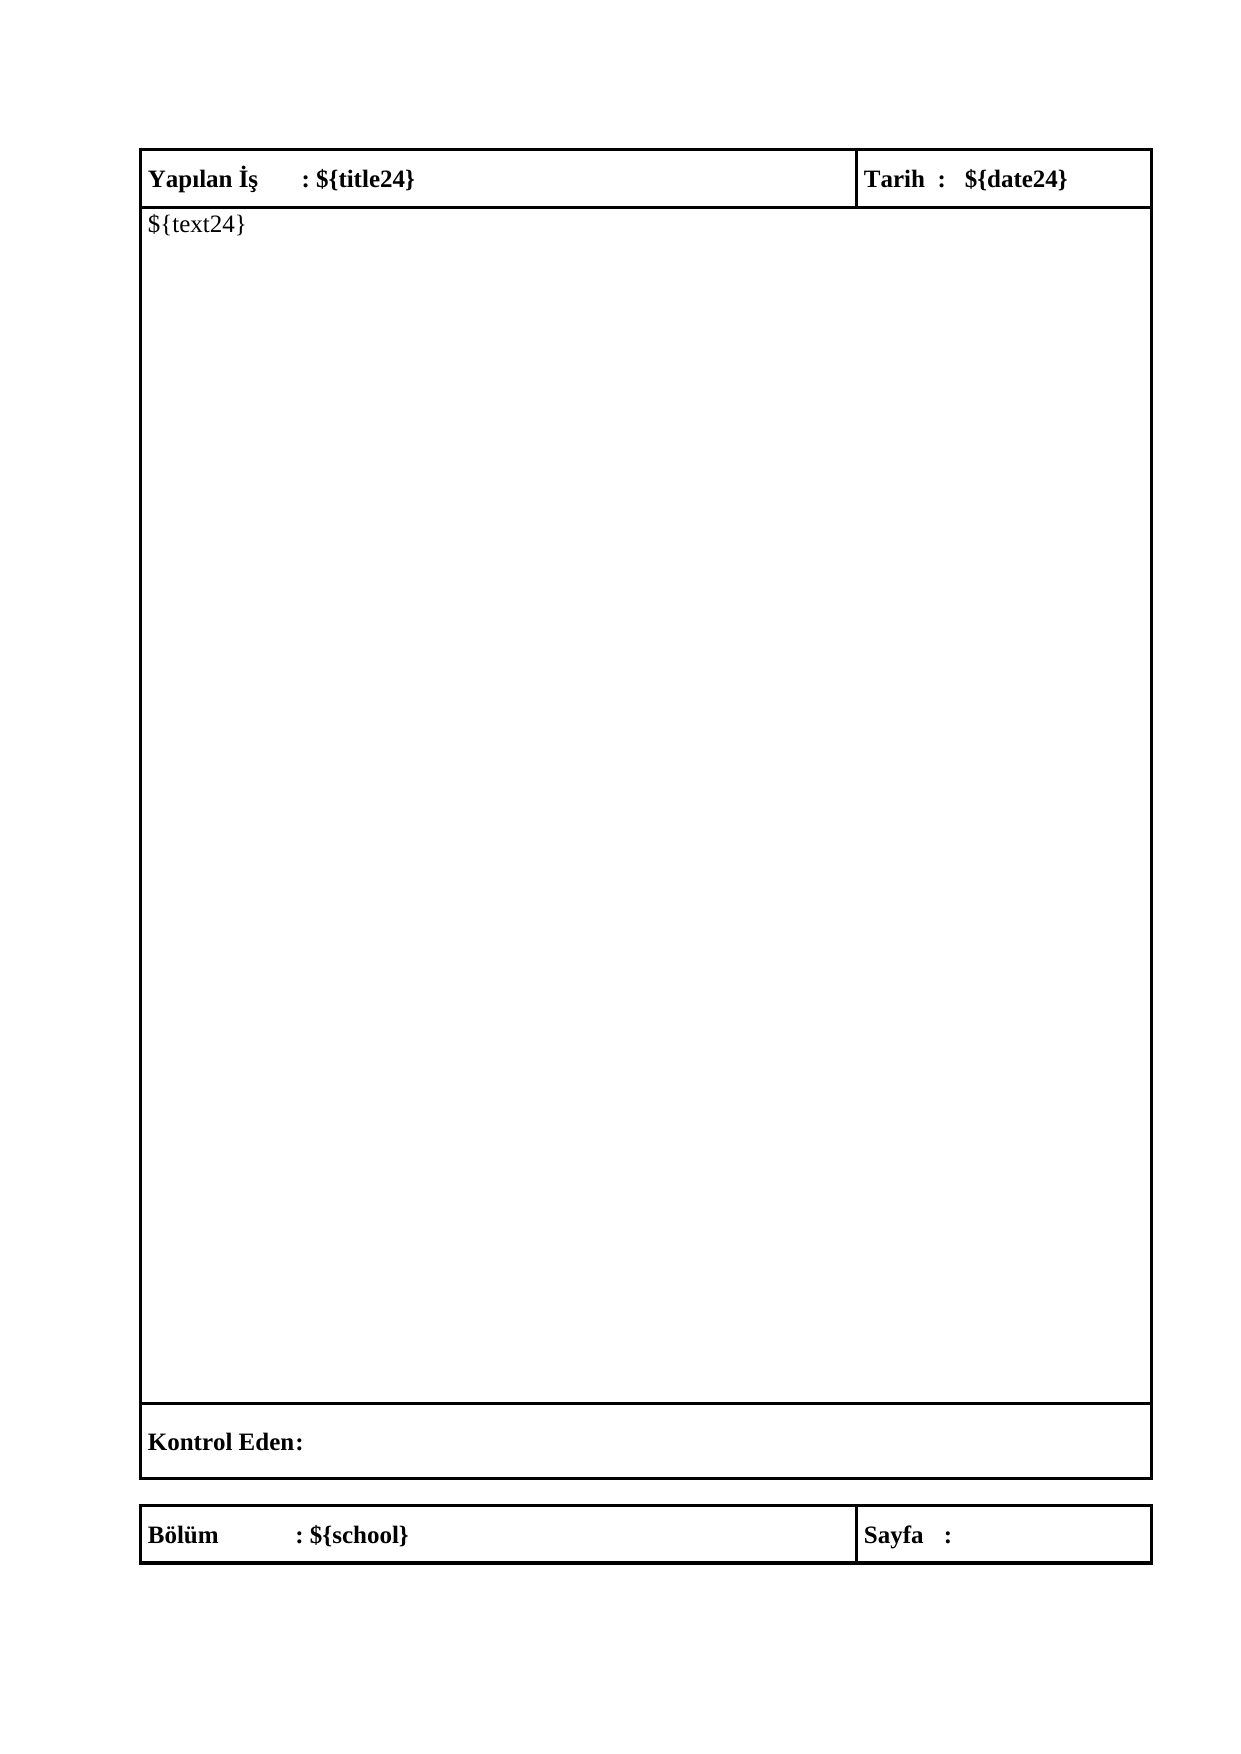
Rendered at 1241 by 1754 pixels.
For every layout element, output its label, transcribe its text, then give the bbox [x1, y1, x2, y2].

table_header Sayfa : [858, 1507, 1150, 1561]
table_header Bölüm : ${school} [142, 1507, 855, 1561]
table_cell Kontrol Eden : [142, 1405, 1150, 1477]
table_cell Tarih : ${date24} [858, 151, 1150, 206]
table_cell Yapılan İş : ${title24} [142, 151, 855, 206]
table_cell ${text24} [142, 209, 1150, 1402]
